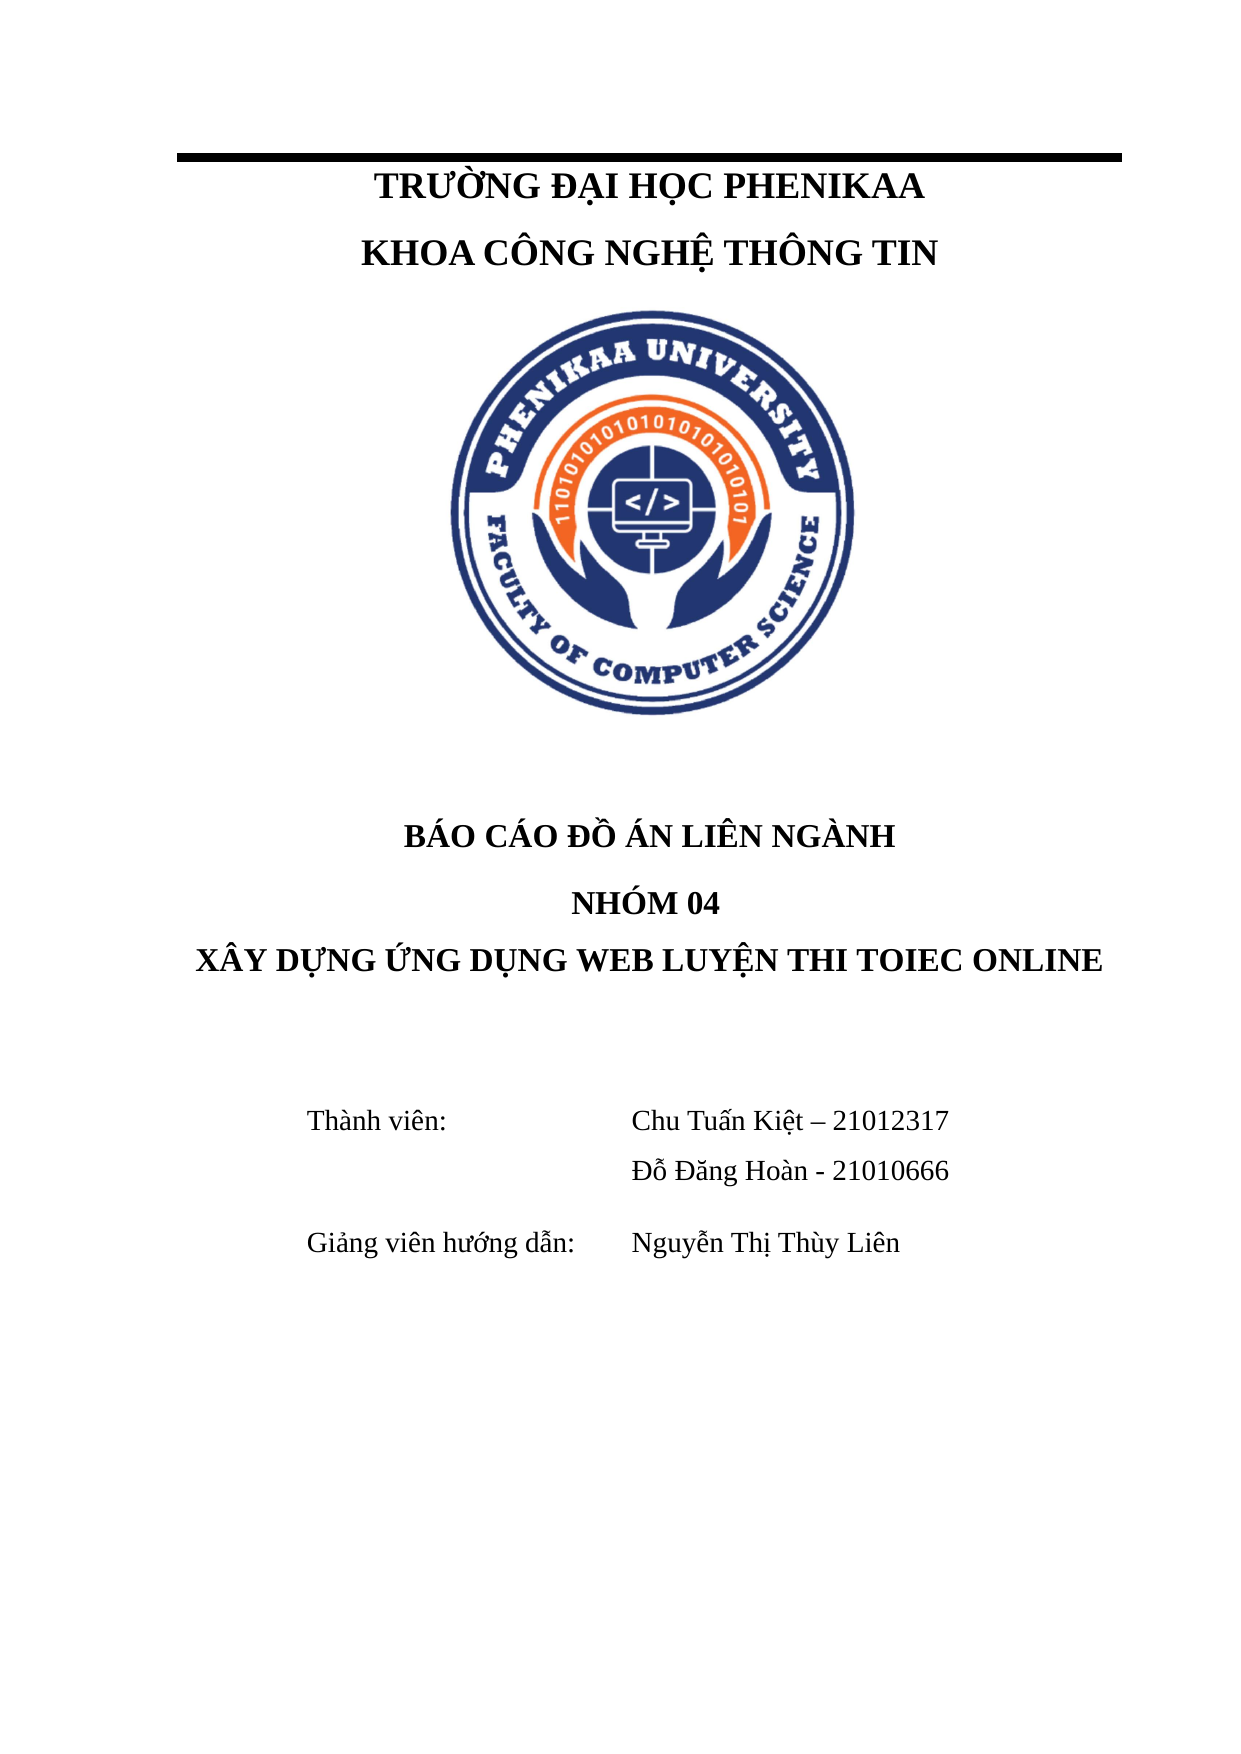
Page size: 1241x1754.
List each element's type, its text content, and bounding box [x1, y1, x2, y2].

table_cell Giảng viên hướng dẫn: [295, 1225, 620, 1297]
text TRƯỜNG ĐẠI HỌC PHENIKAA [177, 162, 1122, 207]
text KHOA CÔNG NGHỆ THÔNG TIN [177, 218, 1122, 273]
table_header Chu Tuấn Kiệt – 21012317 Đỗ Đăng Hoàn - 21010666 [620, 1103, 1077, 1225]
table_cell Nguyễn Thị Thùy Liên [620, 1225, 1077, 1297]
picture [416, 296, 884, 725]
text NHÓM 04 XÂY DỰNG ỨNG DỤNG WEB LUYỆN THI TOIEC ONLINE [177, 883, 1122, 979]
text BÁO CÁO ĐỒ ÁN LIÊN NGÀNH [177, 817, 1122, 883]
table_header Thành viên: [295, 1103, 620, 1225]
